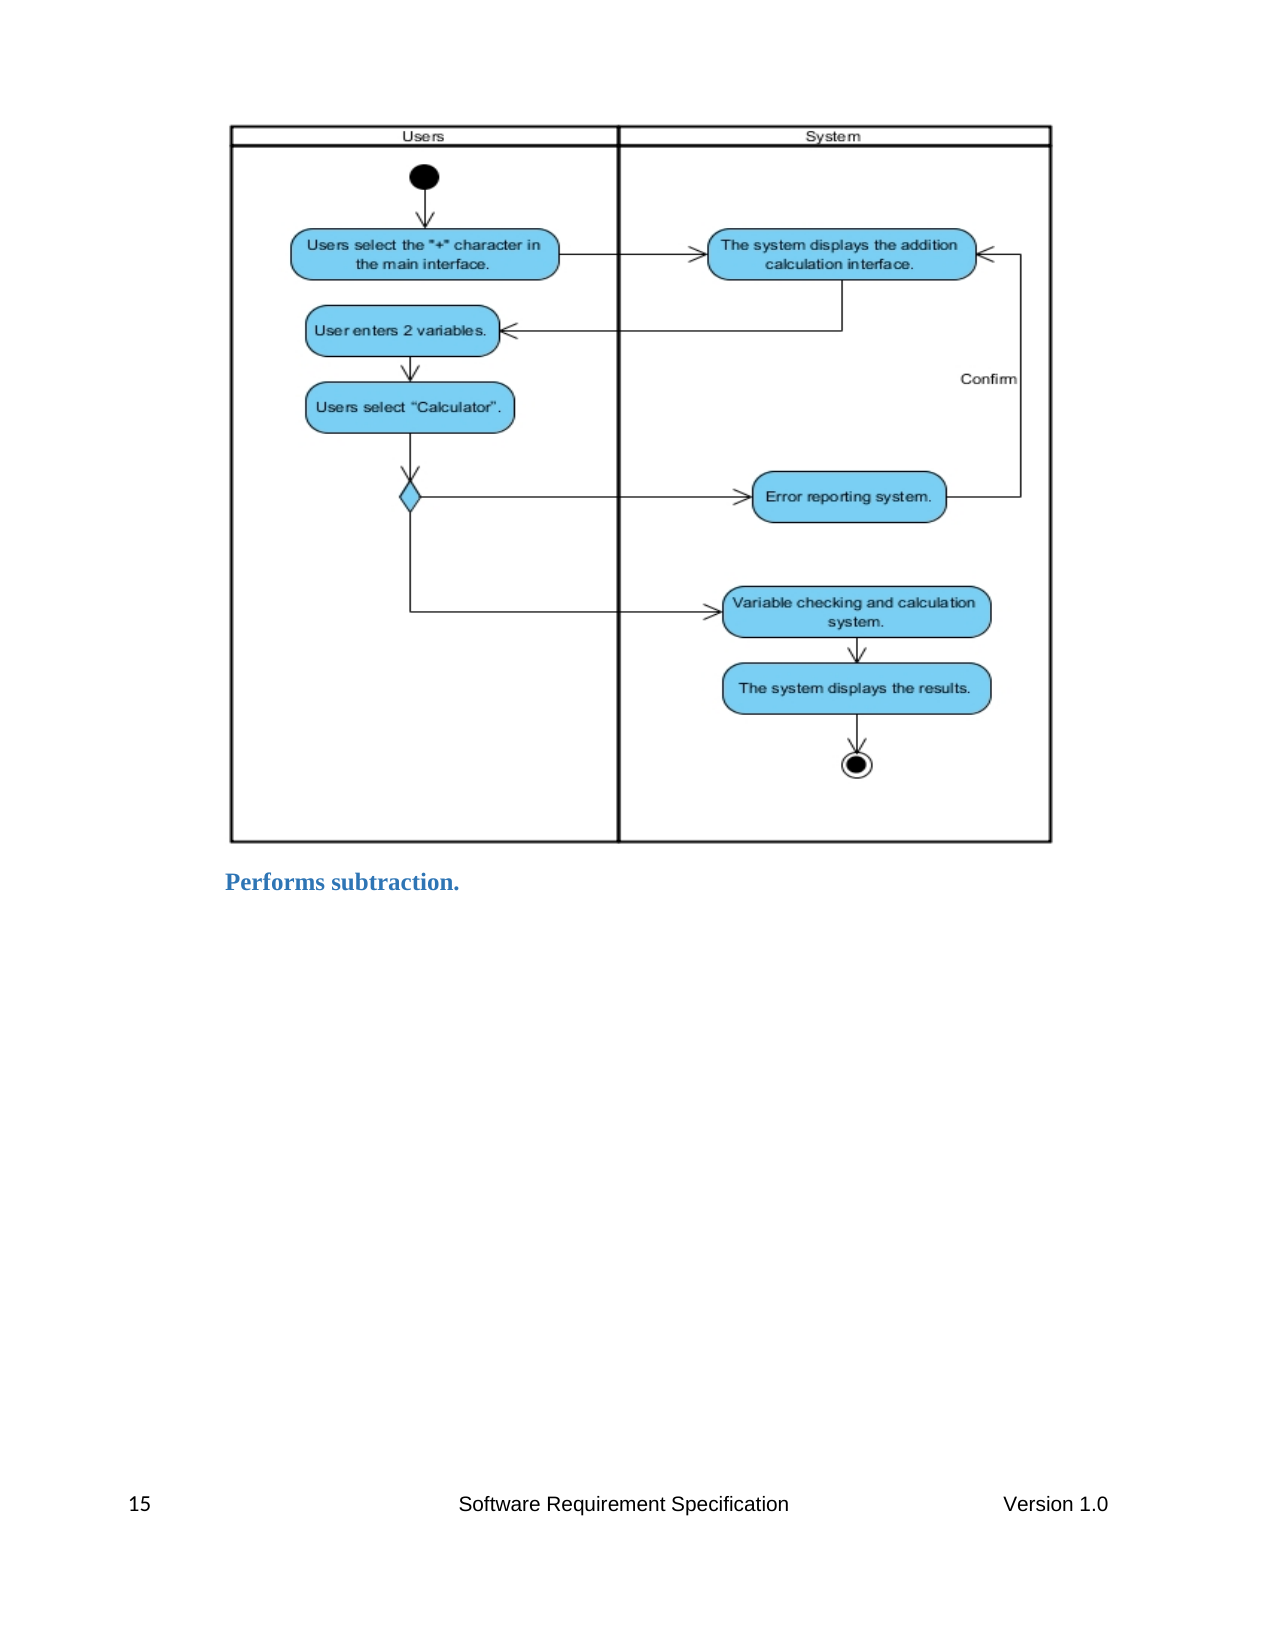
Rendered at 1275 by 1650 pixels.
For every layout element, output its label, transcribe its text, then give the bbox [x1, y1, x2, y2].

text Performs subtraction. [225, 867, 1175, 896]
picture [225, 121, 1059, 849]
